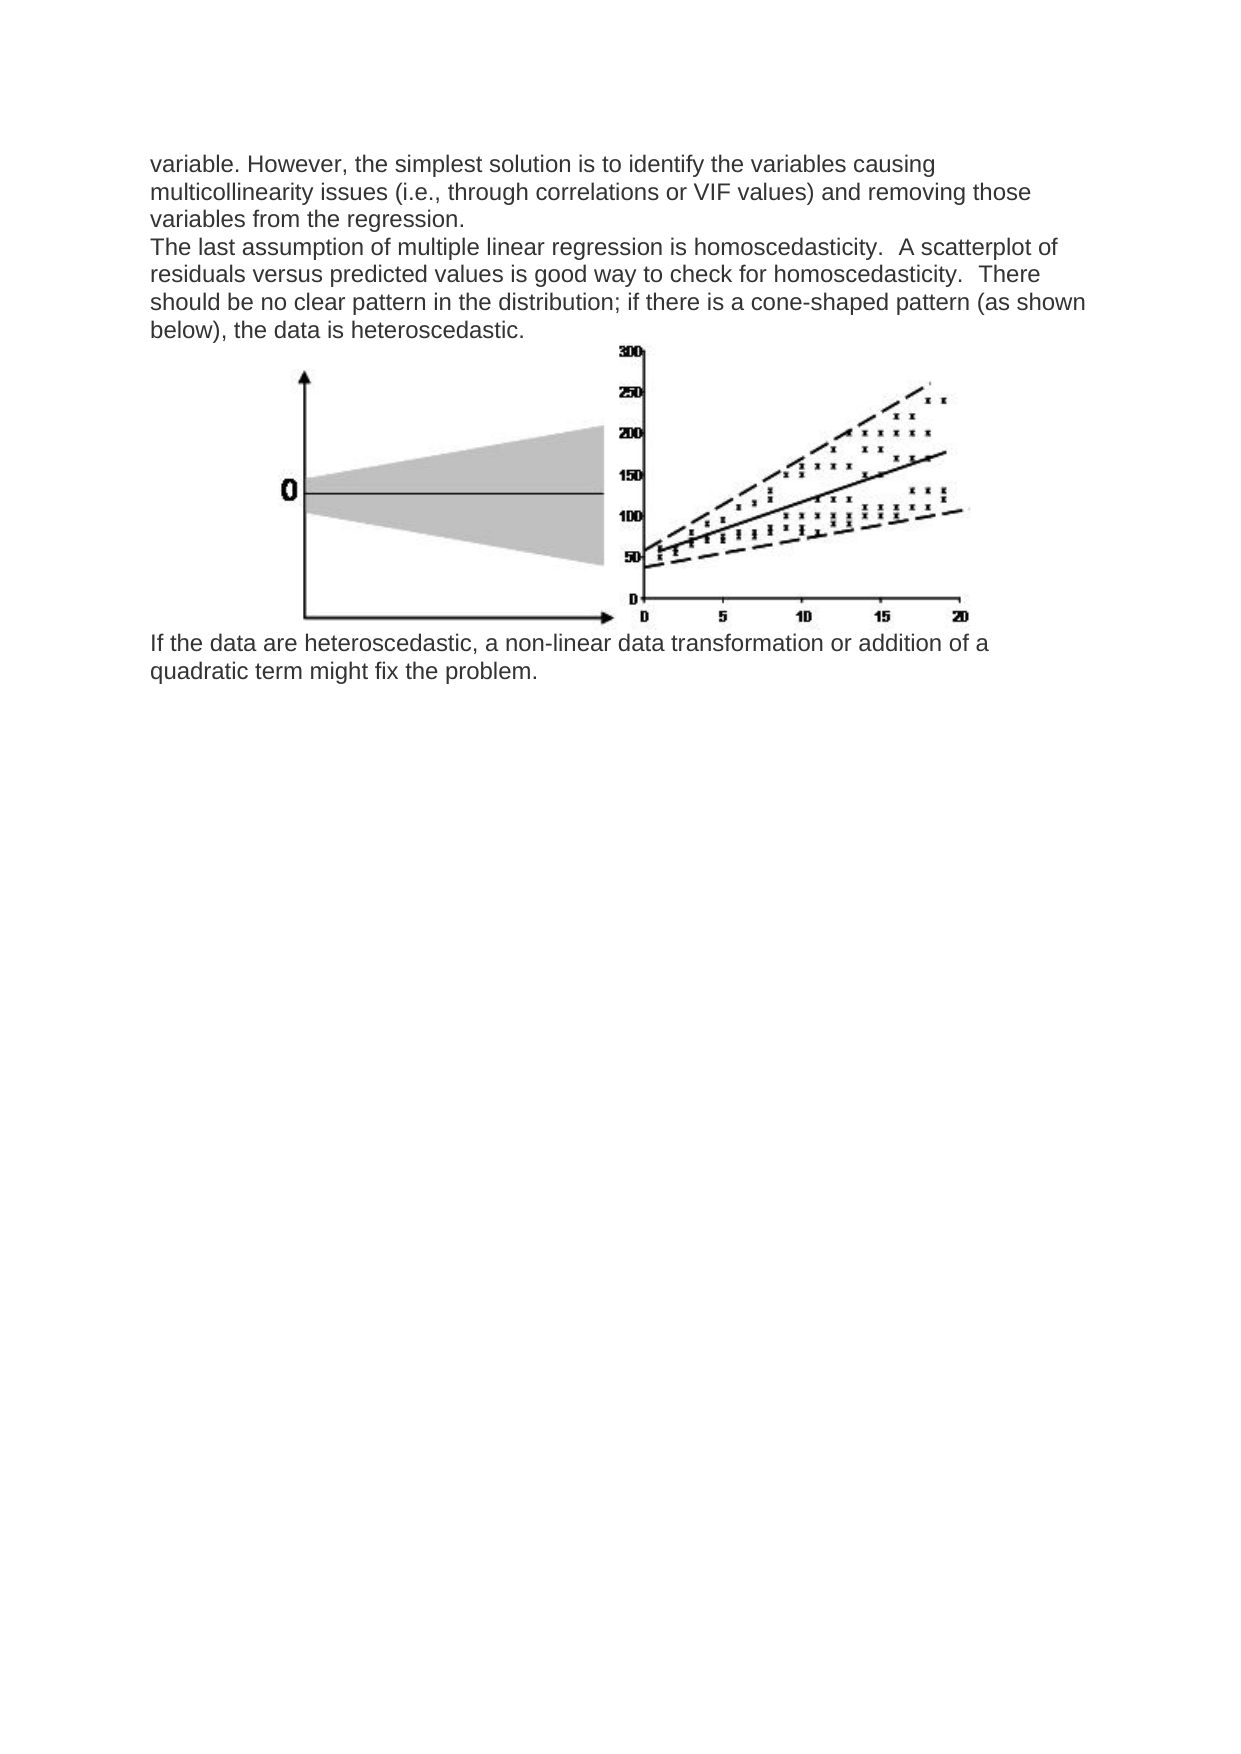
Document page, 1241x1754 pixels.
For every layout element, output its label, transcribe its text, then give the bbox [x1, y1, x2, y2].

text If the data are heteroscedastic, a non-linear data transformation or addition of a quadratic term might fix the problem. [150, 629, 1090, 684]
text The last assumption of multiple linear regression is homoscedasticity. A scatterplot of residuals versus predicted values is good way to check for homoscedasticity. There should be no clear pattern in the distribution; if there is a cone-shaped pattern (as shown below), the data is heteroscedastic. [150, 233, 1090, 343]
picture [266, 343, 974, 630]
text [150, 150, 1090, 233]
